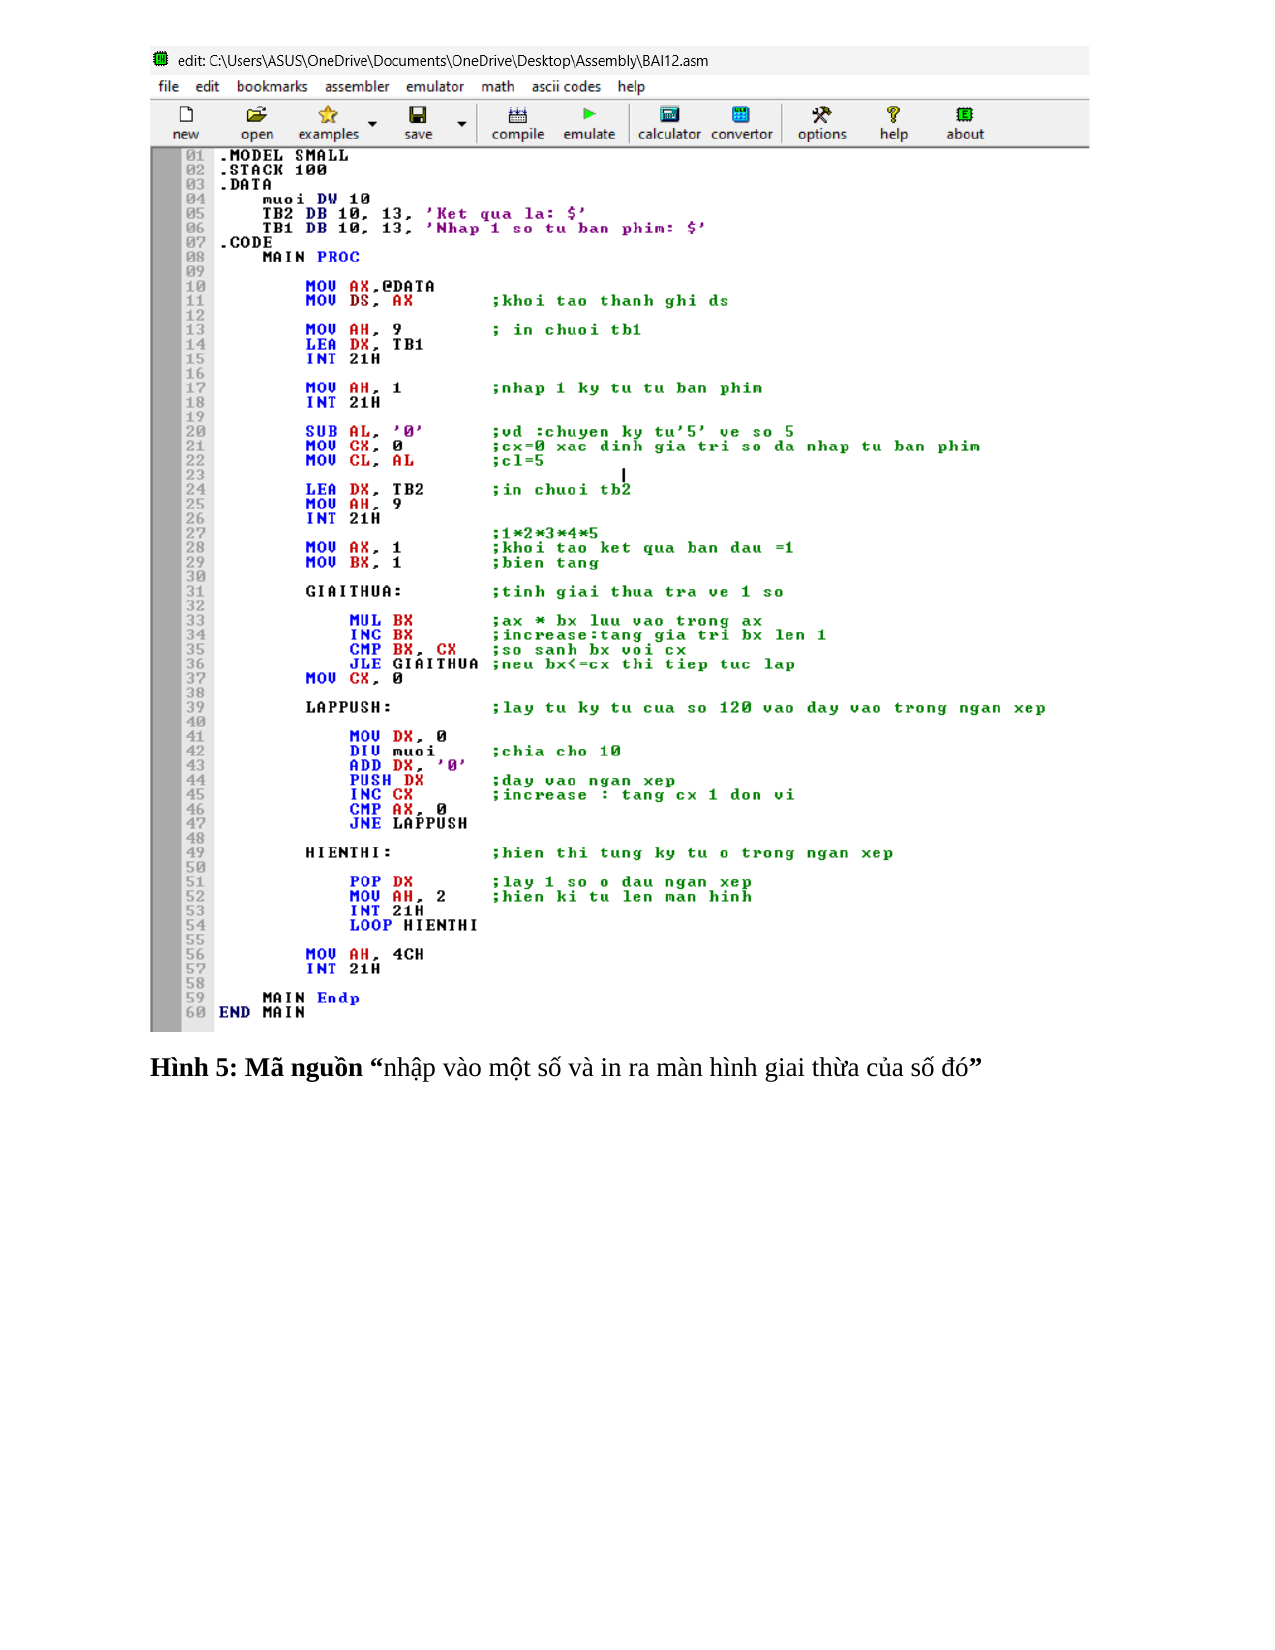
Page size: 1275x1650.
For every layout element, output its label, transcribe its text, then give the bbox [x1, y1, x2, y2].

picture [150, 46, 1090, 1032]
text Hình 5: Mã nguồn “nhập vào một số và in ra màn hình giai thừa của số đó” [150, 1051, 1125, 1082]
